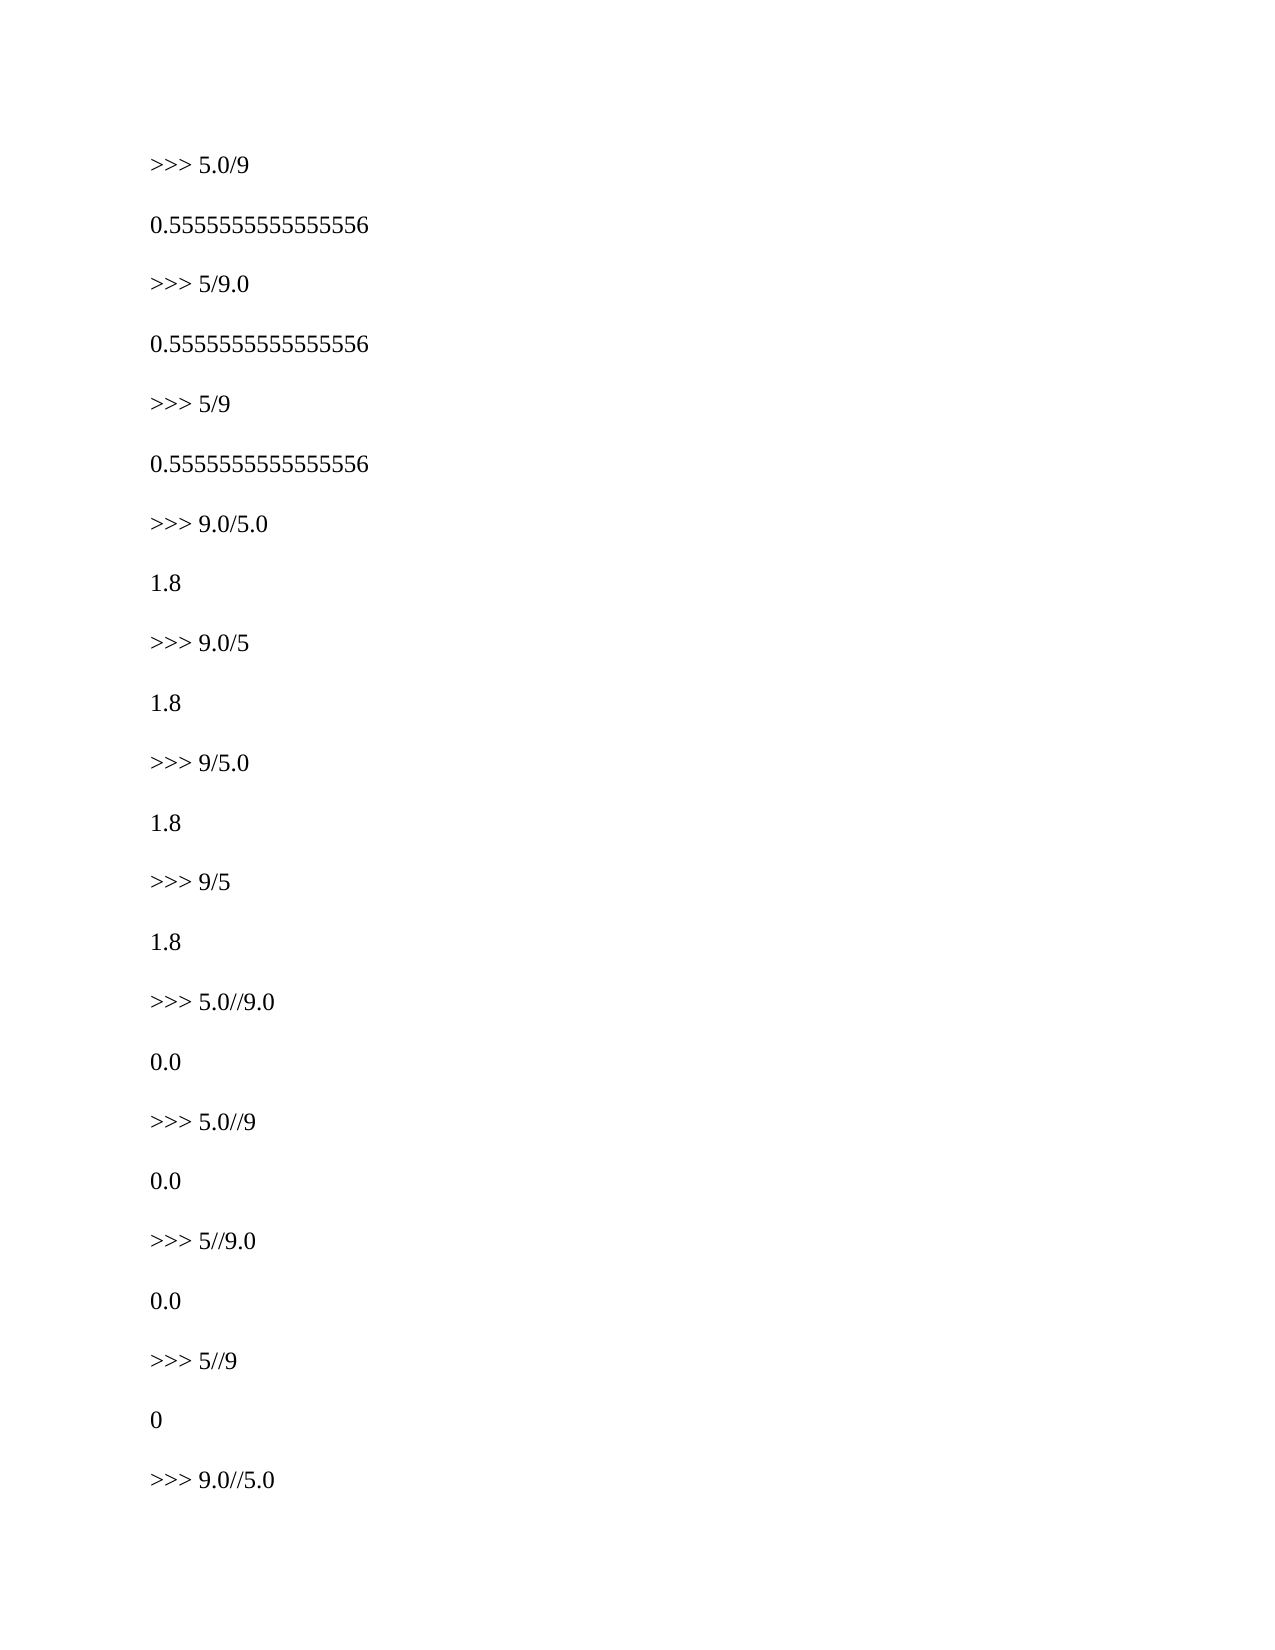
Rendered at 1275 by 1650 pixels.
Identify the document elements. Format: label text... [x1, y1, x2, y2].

text 1.8 [150, 927, 1125, 956]
text 0.5555555555555556 [150, 329, 1125, 358]
text >>> 9/5.0 [150, 748, 1125, 777]
text >>> 9.0/5.0 [150, 509, 1125, 537]
text >>> 5.0/9 [150, 150, 1125, 179]
text >>> 9.0//5.0 [150, 1465, 1125, 1494]
text >>> 5/9.0 [150, 269, 1125, 298]
text 0.0 [150, 1047, 1125, 1076]
text >>> 9.0/5 [150, 628, 1125, 657]
text 1.8 [150, 808, 1125, 836]
text 0.0 [150, 1286, 1125, 1315]
text >>> 5.0//9.0 [150, 987, 1125, 1016]
text 0.5555555555555556 [150, 449, 1125, 478]
text 0.0 [150, 1166, 1125, 1195]
text >>> 5//9 [150, 1346, 1125, 1374]
text 0.5555555555555556 [150, 210, 1125, 238]
text >>> 5/9 [150, 389, 1125, 418]
text 0 [150, 1406, 1125, 1434]
text 1.8 [150, 688, 1125, 717]
text >>> 5//9.0 [150, 1226, 1125, 1255]
text 1.8 [150, 568, 1125, 597]
text >>> 5.0//9 [150, 1107, 1125, 1135]
text >>> 9/5 [150, 867, 1125, 896]
